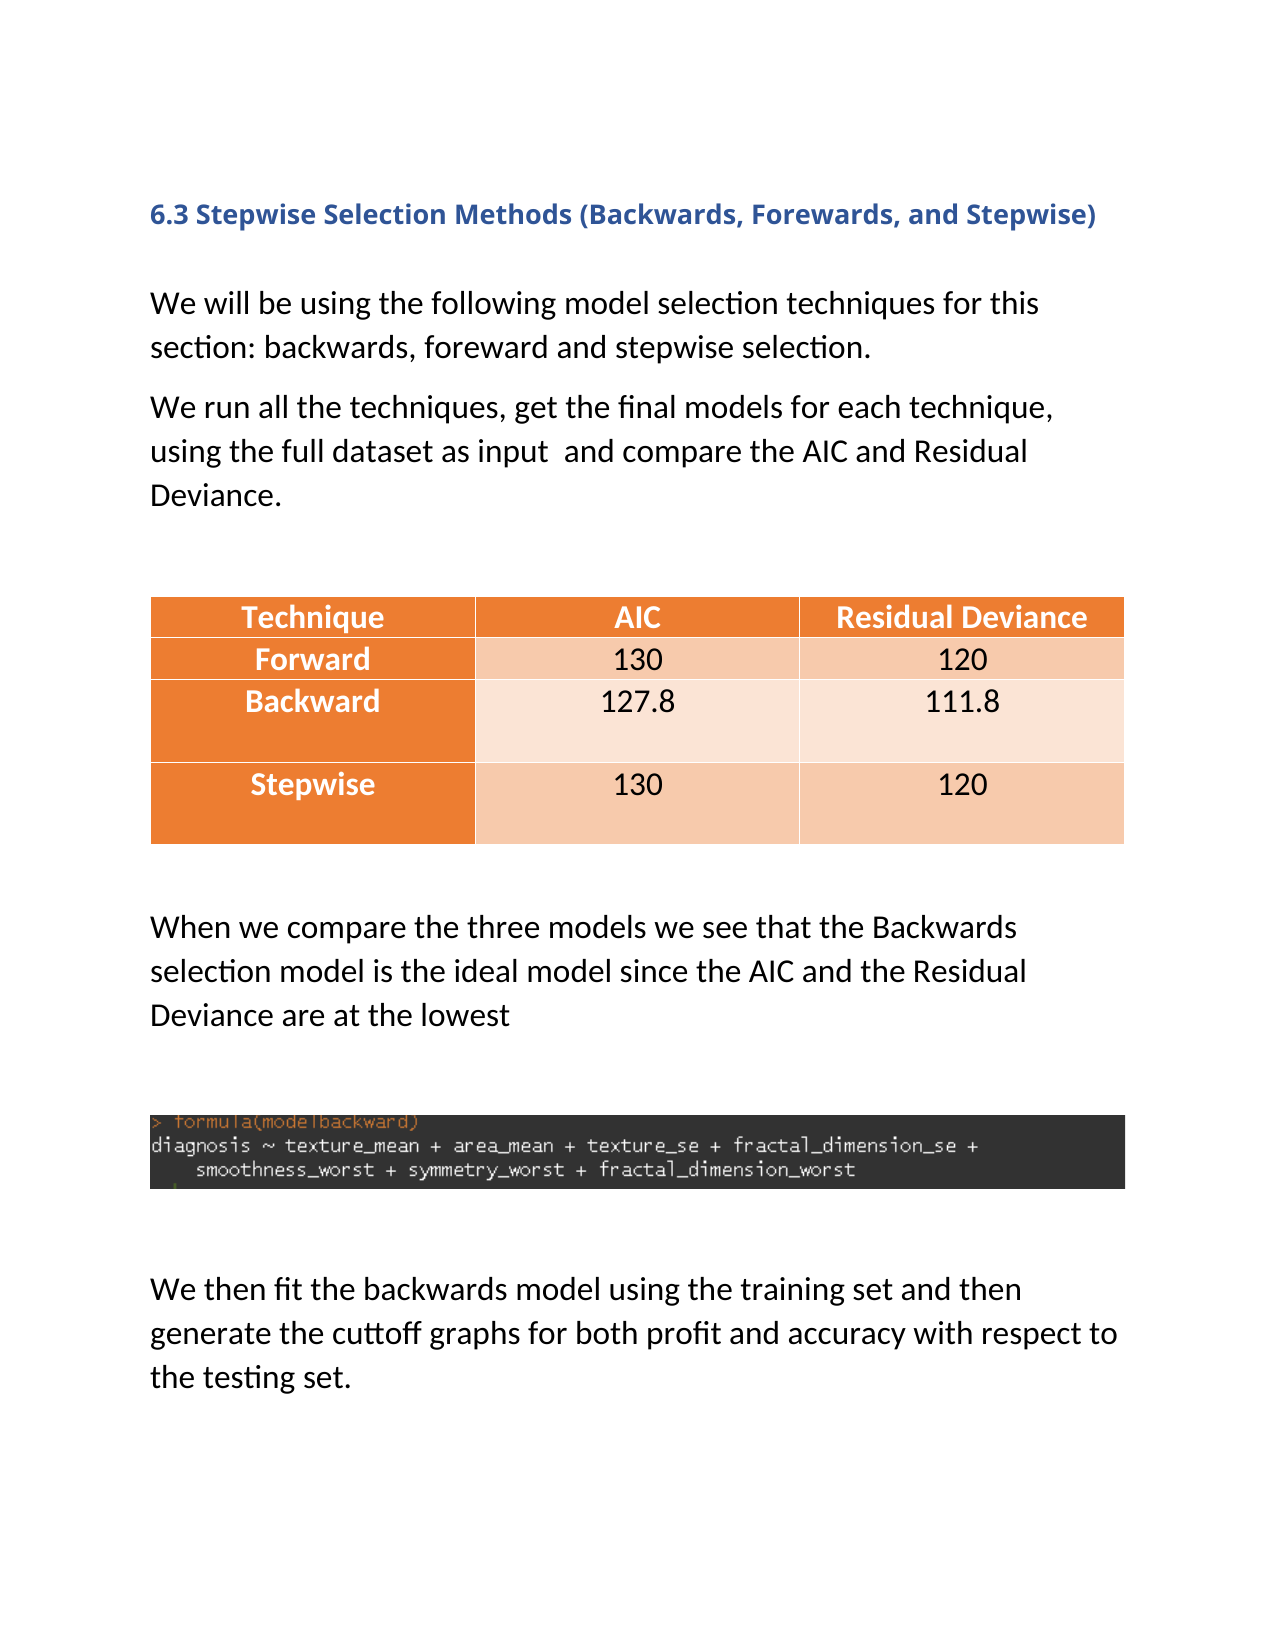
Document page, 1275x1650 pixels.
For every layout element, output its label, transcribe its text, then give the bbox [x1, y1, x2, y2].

table_cell 120 [800, 763, 1124, 844]
table_cell Backward [151, 680, 475, 762]
text When we compare the three models we see that the Backwards selection model is the ideal model since the AIC and the Residual Deviance are at the lowest [150, 906, 1125, 1034]
table_cell Stepwise [151, 763, 475, 844]
picture [150, 1115, 1125, 1189]
table_header Residual Deviance [800, 597, 1124, 637]
text We run all the techniques, get the final models for each technique, using the full dataset as input and compare the AIC and Residual Deviance. [150, 386, 1125, 515]
table_cell 127.8 [476, 680, 799, 762]
text We then fit the backwards model using the training set and then generate the cuttoff graphs for both profit and accuracy with respect to the testing set. [150, 1268, 1125, 1397]
table_header Technique [151, 597, 475, 637]
table_header AIC [476, 597, 799, 637]
table_cell 130 [476, 638, 799, 679]
table_cell Forward [151, 638, 475, 679]
subtitle 6.3 Stepwise Selection Methods (Backwards, Forewards, and Stepwise) [150, 195, 1125, 232]
table_cell 120 [800, 638, 1124, 679]
text We will be using the following model selection techniques for this section: backwards, foreward and stepwise selection. [150, 282, 1125, 366]
table_cell 111.8 [800, 680, 1124, 762]
table_cell 130 [476, 763, 799, 844]
